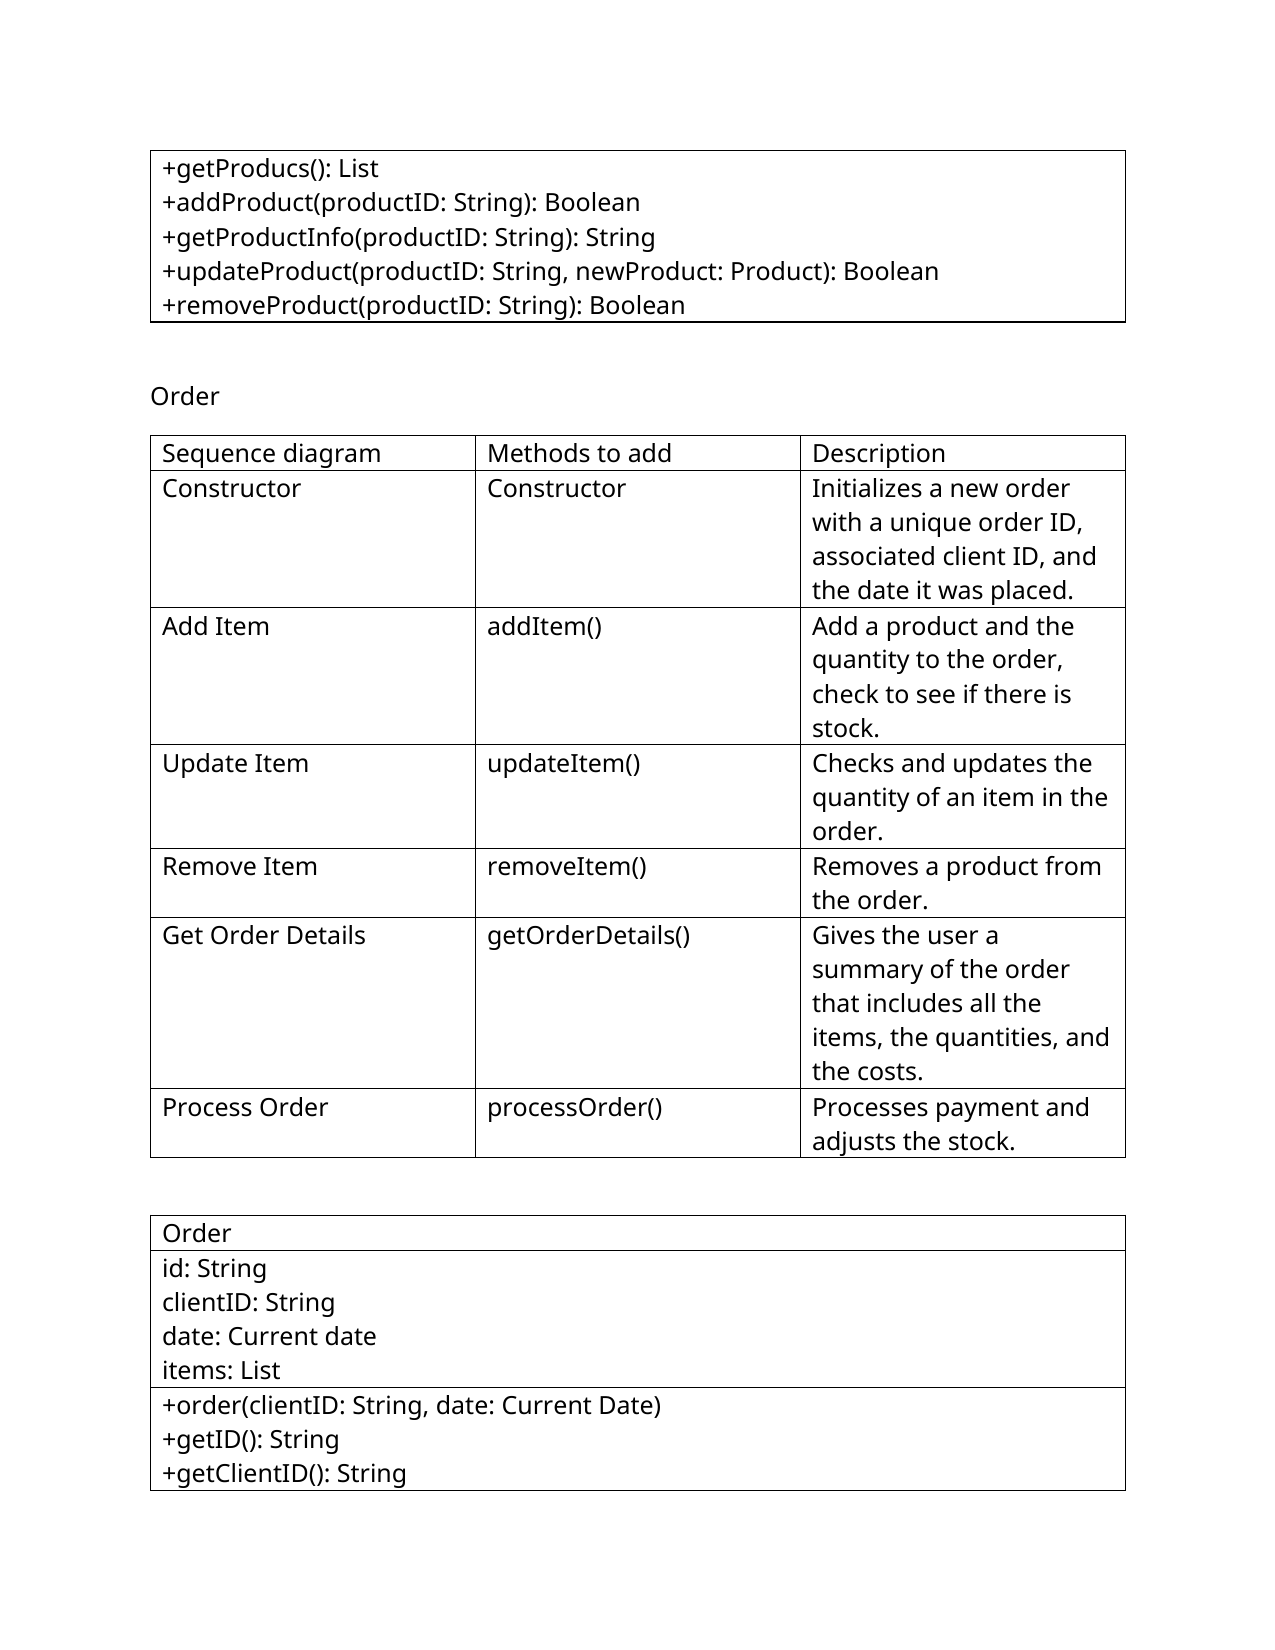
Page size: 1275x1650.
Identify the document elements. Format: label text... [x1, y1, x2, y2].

table_cell Remove Item [151, 849, 475, 917]
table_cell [151, 151, 1125, 321]
table_cell removeItem() [476, 849, 800, 917]
table_cell Add Item [151, 608, 475, 744]
table_header Order [151, 1216, 1125, 1249]
table_cell Add a product and the quantity to the order, check to see if there is stock. [801, 608, 1125, 744]
table_cell Checks and updates the quantity of an item in the order. [801, 745, 1125, 848]
table_cell updateItem() [476, 745, 800, 848]
table_cell addItem() [476, 608, 800, 744]
table_cell id: String clientID: String date: Current date items: List [151, 1251, 1125, 1387]
table_cell Processes payment and adjusts the stock. [801, 1089, 1125, 1157]
table_header Description [801, 436, 1125, 470]
table_cell Update Item [151, 745, 475, 848]
text Order [150, 378, 1125, 413]
table_cell getOrderDetails() [476, 918, 800, 1088]
table_cell Get Order Details [151, 918, 475, 1088]
table_cell Constructor [476, 471, 800, 607]
table_cell processOrder() [476, 1089, 800, 1157]
table_cell Constructor [151, 471, 475, 607]
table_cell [151, 1388, 1125, 1490]
table_cell Process Order [151, 1089, 475, 1157]
table_header Sequence diagram [151, 436, 475, 470]
table_header Methods to add [476, 436, 800, 470]
table_cell Gives the user a summary of the order that includes all the items, the quantities, and the costs. [801, 918, 1125, 1088]
table_cell Initializes a new order with a unique order ID, associated client ID, and the date it was placed. [801, 471, 1125, 607]
table_cell Removes a product from the order. [801, 849, 1125, 917]
